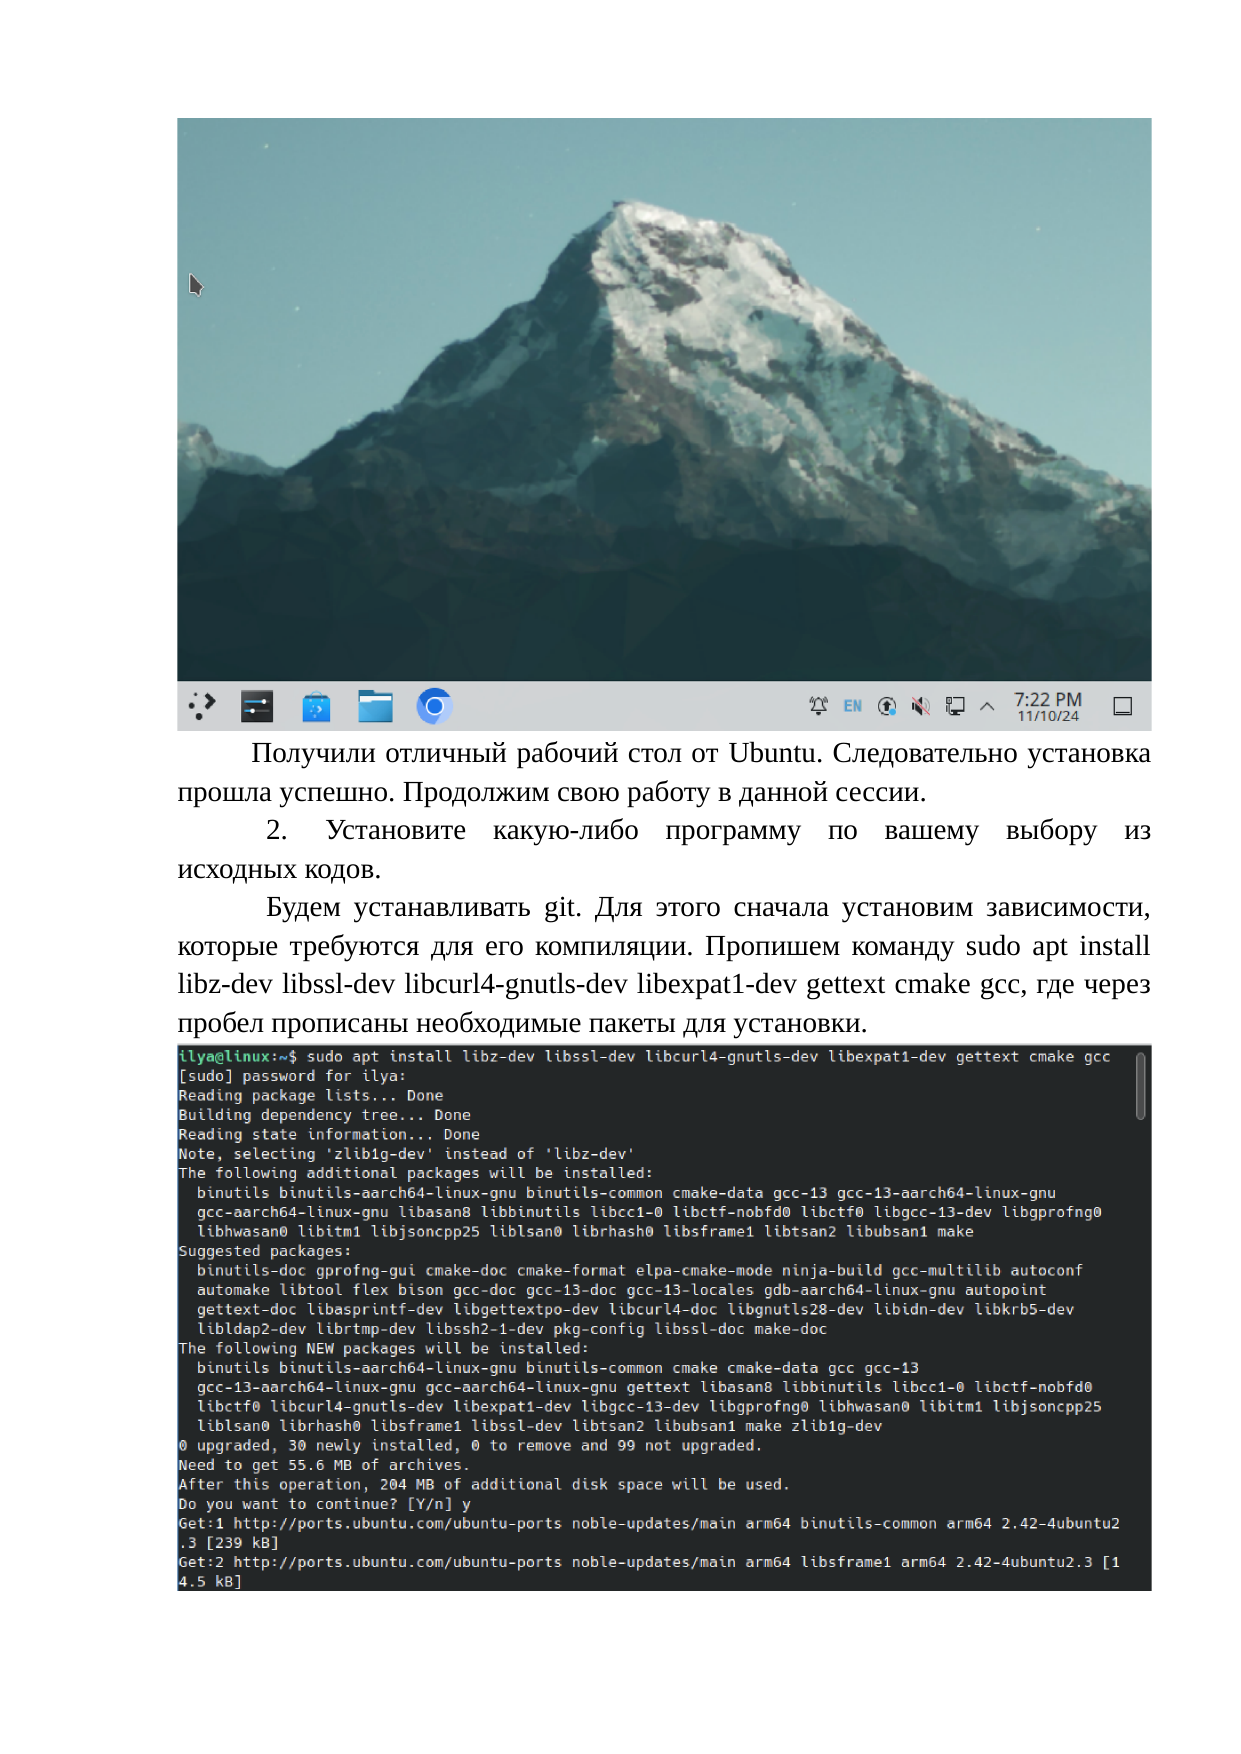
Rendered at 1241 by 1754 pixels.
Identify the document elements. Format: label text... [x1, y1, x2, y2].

picture [177, 118, 1152, 731]
list Установите какую-либо программу по вашему выбору из исходных кодов. [177, 812, 1152, 884]
picture [177, 1043, 1152, 1591]
list Получили отличный рабочий стол от Ubuntu. Следовательно установка прошла успешно. Продолжим свою работу в данной сессии. [177, 735, 1152, 807]
list Будем устанавливать git. Для этого сначала установим зависимости, которые требуются для его компиляции. Пропишем команду sudo apt install libz-dev libssl-dev libcurl4-gnutls-dev libexpat1-dev gettext cmake gcc, где через пробел прописаны необходимые пакеты для установки. [177, 889, 1152, 1038]
